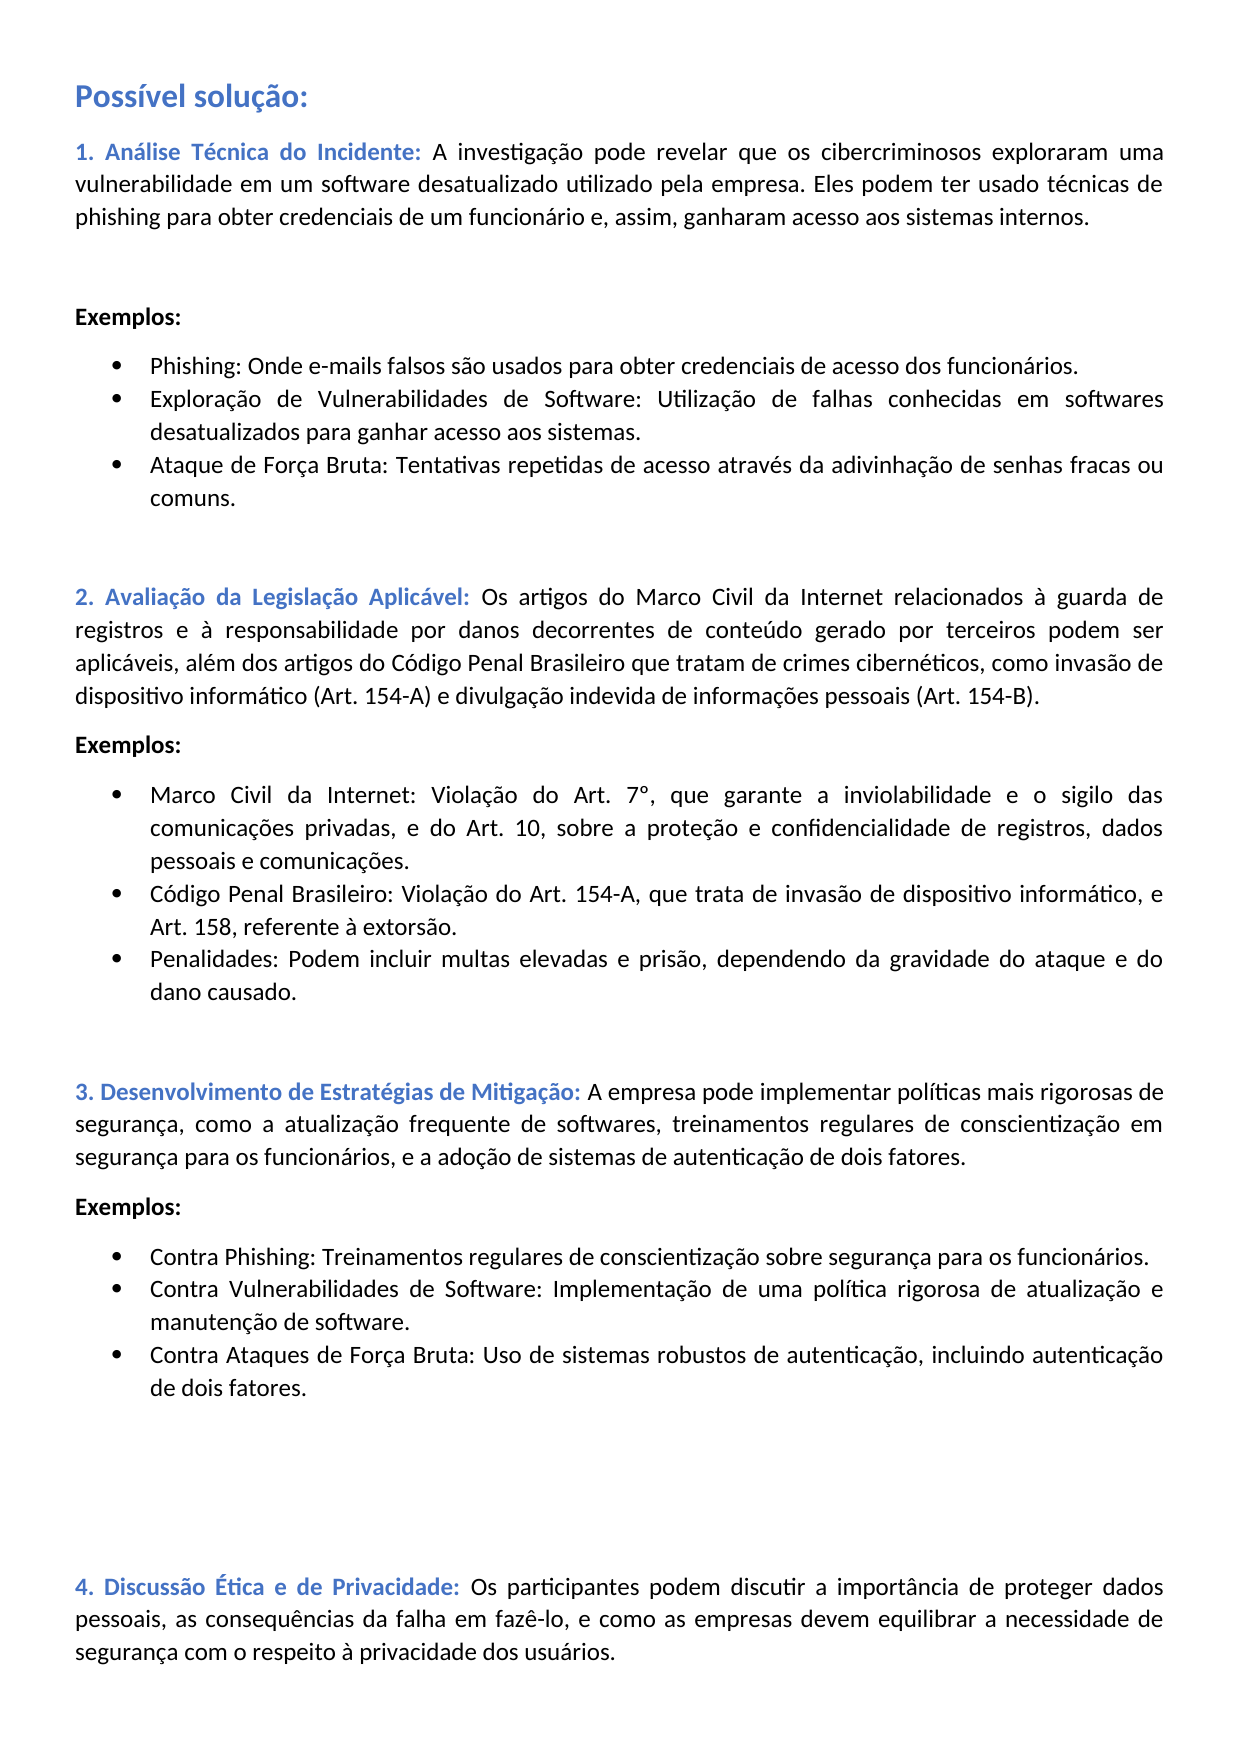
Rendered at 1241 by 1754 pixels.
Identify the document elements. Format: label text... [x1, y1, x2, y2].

text 1. Análise Técnica do Incidente: A investigação pode revelar que os cibercriminosos exploraram uma vulnerabilidade em um software desatualizado utilizado pela empresa. Eles podem ter usado técnicas de phishing para obter credenciais de um funcionário e, assim, ganharam acesso aos sistemas internos. [75, 136, 1165, 232]
list Contra Ataques de Força Bruta: Uso de sistemas robustos de autenticação, incluindo autenticação de dois fatores. [112, 1339, 1165, 1403]
list Ataque de Força Bruta: Tentativas repetidas de acesso através da adivinhação de senhas fracas ou comuns. [112, 449, 1165, 512]
list Exploração de Vulnerabilidades de Software: Utilização de falhas conhecidas em softwares desatualizados para ganhar acesso aos sistemas. [112, 383, 1165, 447]
list Phishing: Onde e-mails falsos são usados para obter credenciais de acesso dos funcionários. [112, 350, 1165, 381]
text Exemplos: [75, 301, 1165, 331]
list Marco Civil da Internet: Violação do Art. 7º, que garante a inviolabilidade e o sigilo das comunicações privadas, e do Art. 10, sobre a proteção e confidencialidade de registros, dados pessoais e comunicações. [112, 779, 1165, 875]
list Contra Phishing: Treinamentos regulares de conscientização sobre segurança para os funcionários. [112, 1241, 1165, 1271]
list Penalidades: Podem incluir multas elevadas e prisão, dependendo da gravidade do ataque e do dano causado. [112, 943, 1165, 1007]
text Exemplos: [75, 1191, 1165, 1222]
text 4. Discussão Ética e de Privacidade: Os participantes podem discutir a importância de proteger dados pessoais, as consequências da falha em fazê-lo, e como as empresas devem equilibrar a necessidade de segurança com o respeito à privacidade dos usuários. [75, 1571, 1165, 1667]
list Contra Vulnerabilidades de Software: Implementação de uma política rigorosa de atualização e manutenção de software. [112, 1273, 1165, 1337]
text 3. Desenvolvimento de Estratégias de Mitigação: A empresa pode implementar políticas mais rigorosas de segurança, como a atualização frequente de softwares, treinamentos regulares de conscientização em segurança para os funcionários, e a adoção de sistemas de autenticação de dois fatores. [75, 1076, 1165, 1172]
text Possível solução: [75, 75, 1165, 116]
list Código Penal Brasileiro: Violação do Art. 154-A, que trata de invasão de dispositivo informático, e Art. 158, referente à extorsão. [112, 878, 1165, 941]
text Exemplos: [75, 729, 1165, 760]
text 2. Avaliação da Legislação Aplicável: Os artigos do Marco Civil da Internet relacionados à guarda de registros e à responsabilidade por danos decorrentes de conteúdo gerado por terceiros podem ser aplicáveis, além dos artigos do Código Penal Brasileiro que tratam de crimes cibernéticos, como invasão de dispositivo informático (Art. 154-A) e divulgação indevida de informações pessoais (Art. 154-B). [75, 581, 1165, 710]
